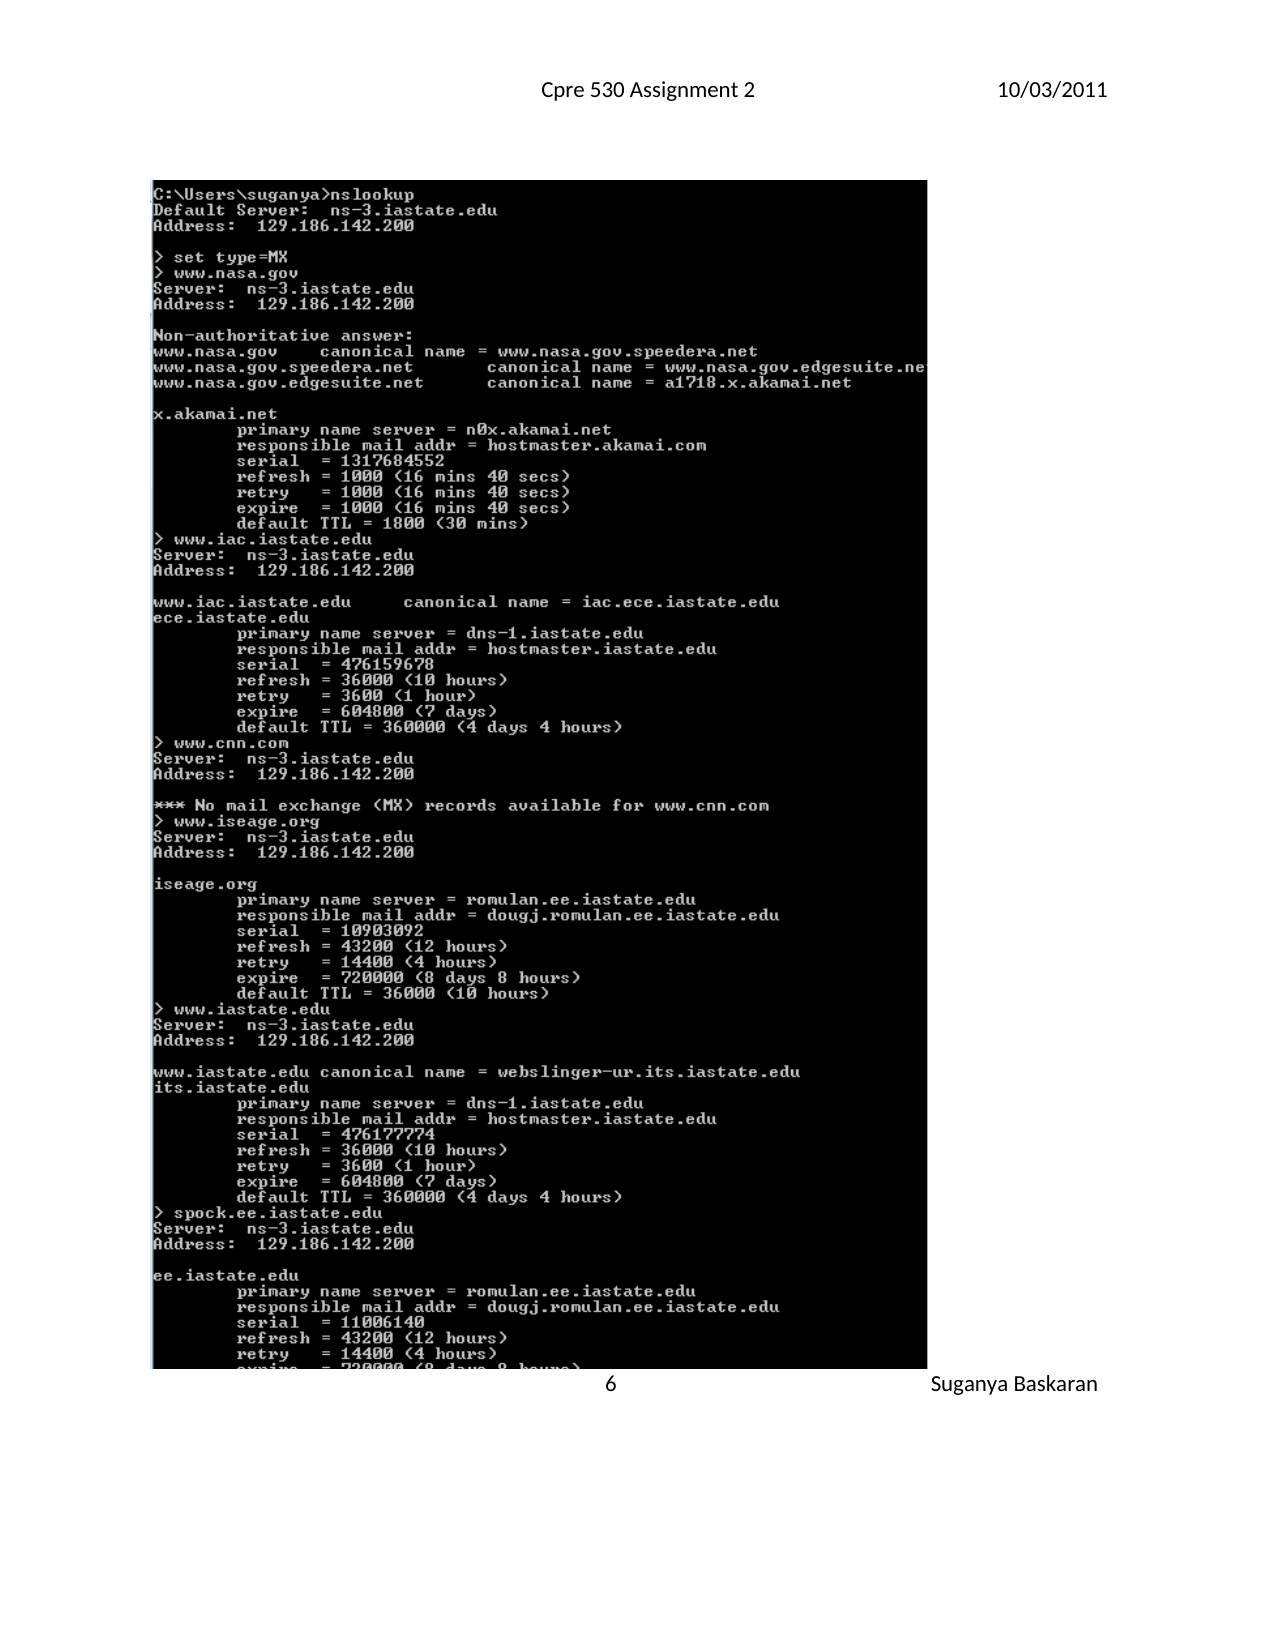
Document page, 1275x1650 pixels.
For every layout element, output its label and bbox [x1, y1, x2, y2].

picture [150, 180, 928, 1369]
